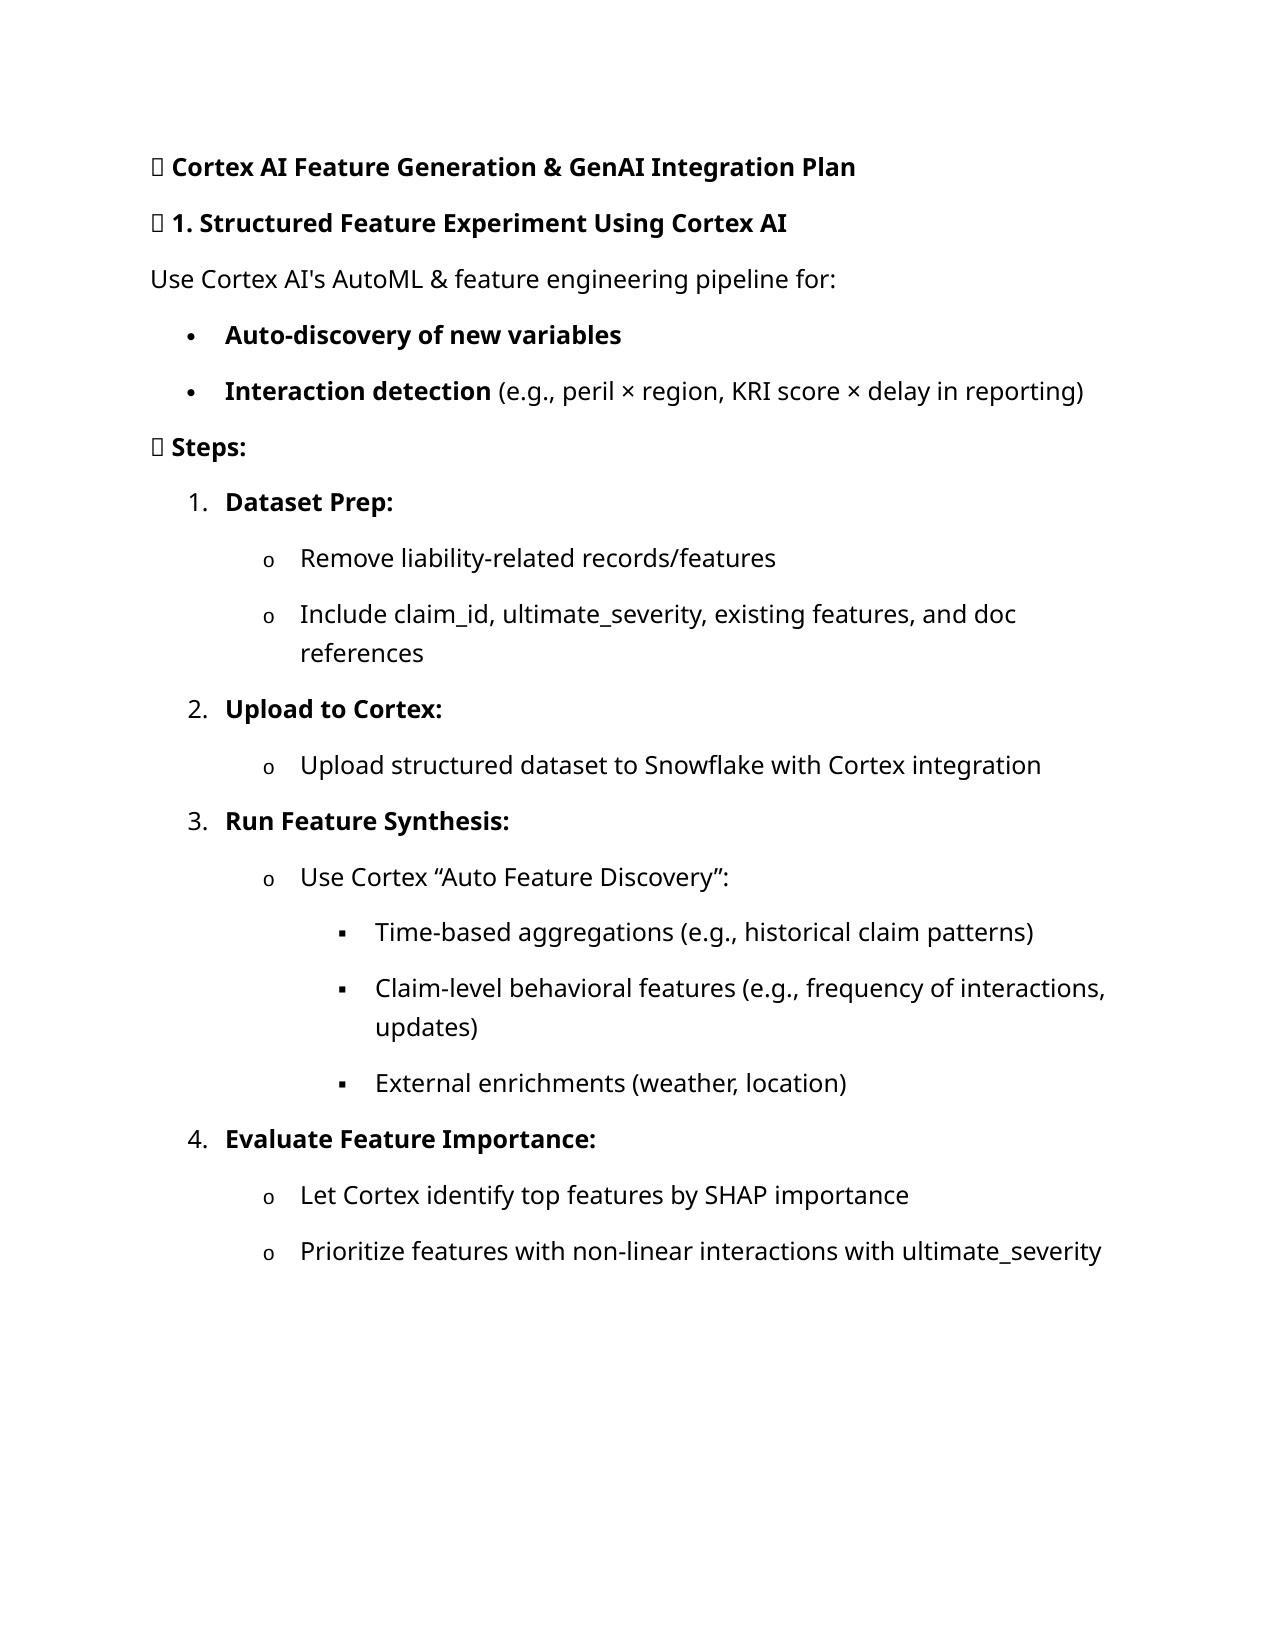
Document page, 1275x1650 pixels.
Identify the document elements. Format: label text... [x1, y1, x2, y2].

list Dataset Prep: [187, 485, 1125, 519]
text 🔧 Steps: [150, 429, 1125, 463]
list Claim-level behavioral features (e.g., frequency of interactions, updates) [337, 971, 1125, 1044]
list External enrichments (weather, location) [337, 1066, 1125, 1100]
list Time-based aggregations (e.g., historical claim patterns) [337, 915, 1125, 949]
list Upload to Cortex: [187, 692, 1125, 726]
list Include claim_id, ultimate_severity, existing features, and doc references [262, 597, 1125, 670]
list Interaction detection (e.g., peril × region, KRI score × delay in reporting) [187, 373, 1125, 407]
text 🧱 1. Structured Feature Experiment Using Cortex AI [150, 206, 1125, 240]
list Run Feature Synthesis: [187, 803, 1125, 837]
text 🚀 Cortex AI Feature Generation & GenAI Integration Plan [150, 150, 1125, 184]
list Remove liability-related records/features [262, 541, 1125, 575]
list Evaluate Feature Importance: [187, 1122, 1125, 1156]
list Prioritize features with non-linear interactions with ultimate_severity [262, 1233, 1125, 1267]
text Use Cortex AI's AutoML & feature engineering pipeline for: [150, 262, 1125, 296]
list Let Cortex identify top features by SHAP importance [262, 1177, 1125, 1212]
list Auto-discovery of new variables [187, 317, 1125, 352]
list Upload structured dataset to Snowflake with Cortex integration [262, 747, 1125, 782]
list Use Cortex “Auto Feature Discovery”: [262, 859, 1125, 893]
